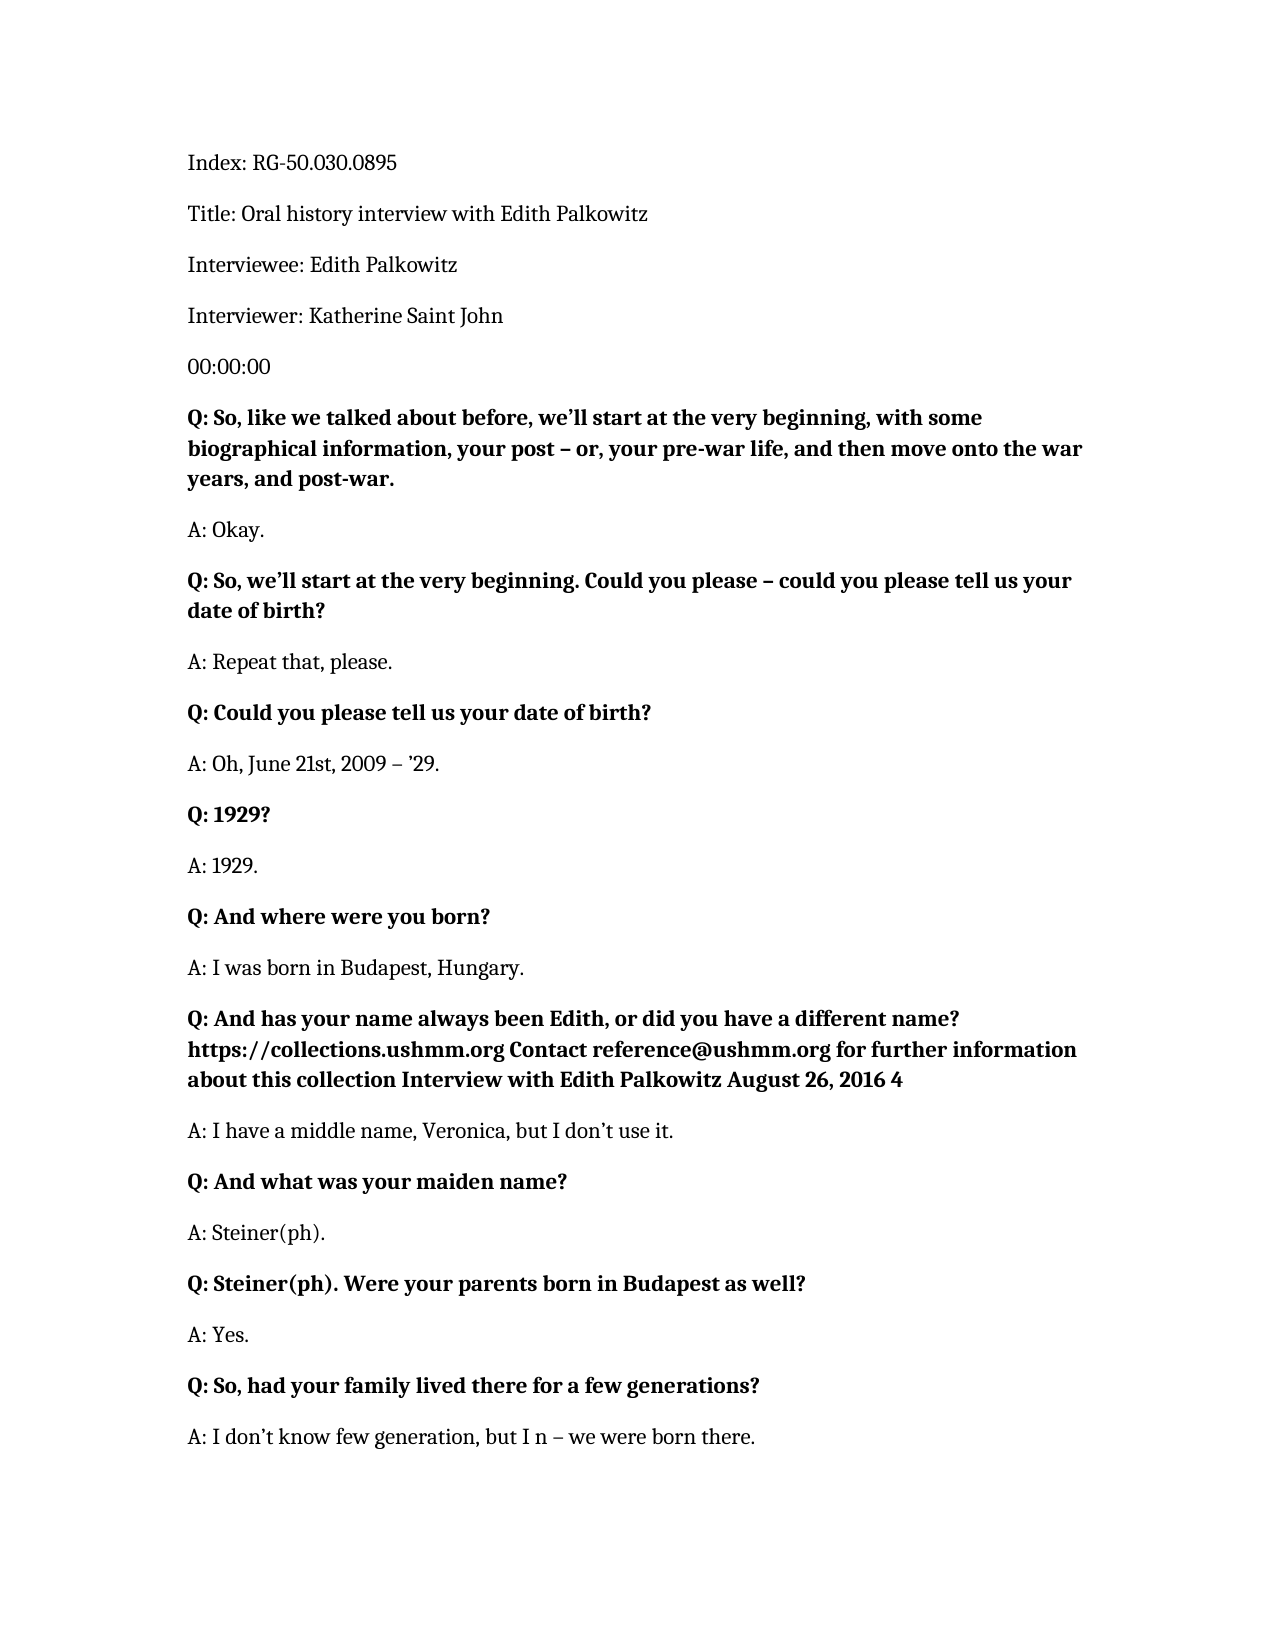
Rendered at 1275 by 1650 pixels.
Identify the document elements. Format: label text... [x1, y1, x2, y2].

text A: Steiner(ph). [187, 1220, 1087, 1246]
text Q: So, had your family lived there for a few generations? [187, 1373, 1087, 1399]
text A: I was born in Budapest, Hungary. [187, 955, 1087, 982]
text Interviewee: Edith Palkowitz [187, 252, 1087, 278]
text Q: 1929? [187, 802, 1087, 828]
text Q: And where were you born? [187, 904, 1087, 931]
text Q: So, like we talked about before, we’ll start at the very beginning, with some biographical information, your post – or, your pre-war life, and then move onto the war years, and post-war. [187, 405, 1087, 492]
text Q: And has your name always been Edith, or did you have a different name? https://collections.ushmm.org Contact reference@ushmm.org for further information about this collection Interview with Edith Palkowitz August 26, 2016 4 [187, 1006, 1087, 1093]
text A: I don’t know few generation, but I n – we were born there. [187, 1424, 1087, 1450]
text 00:00:00 [187, 354, 1087, 381]
text A: 1929. [187, 853, 1087, 879]
text A: Oh, June 21st, 2009 – ’29. [187, 751, 1087, 777]
text Q: Steiner(ph). Were your parents born in Budapest as well? [187, 1271, 1087, 1297]
text Q: And what was your maiden name? [187, 1169, 1087, 1195]
text A: Okay. [187, 517, 1087, 543]
text Title: Oral history interview with Edith Palkowitz [187, 201, 1087, 227]
text Q: So, we’ll start at the very beginning. Could you please – could you please tell us your date of birth? [187, 568, 1087, 624]
text Q: Could you please tell us your date of birth? [187, 700, 1087, 726]
text A: I have a middle name, Veronica, but I don’t use it. [187, 1118, 1087, 1144]
text A: Repeat that, please. [187, 649, 1087, 675]
text A: Yes. [187, 1322, 1087, 1348]
text Index: RG-50.030.0895 [187, 150, 1087, 176]
text Interviewer: Katherine Saint John [187, 303, 1087, 329]
